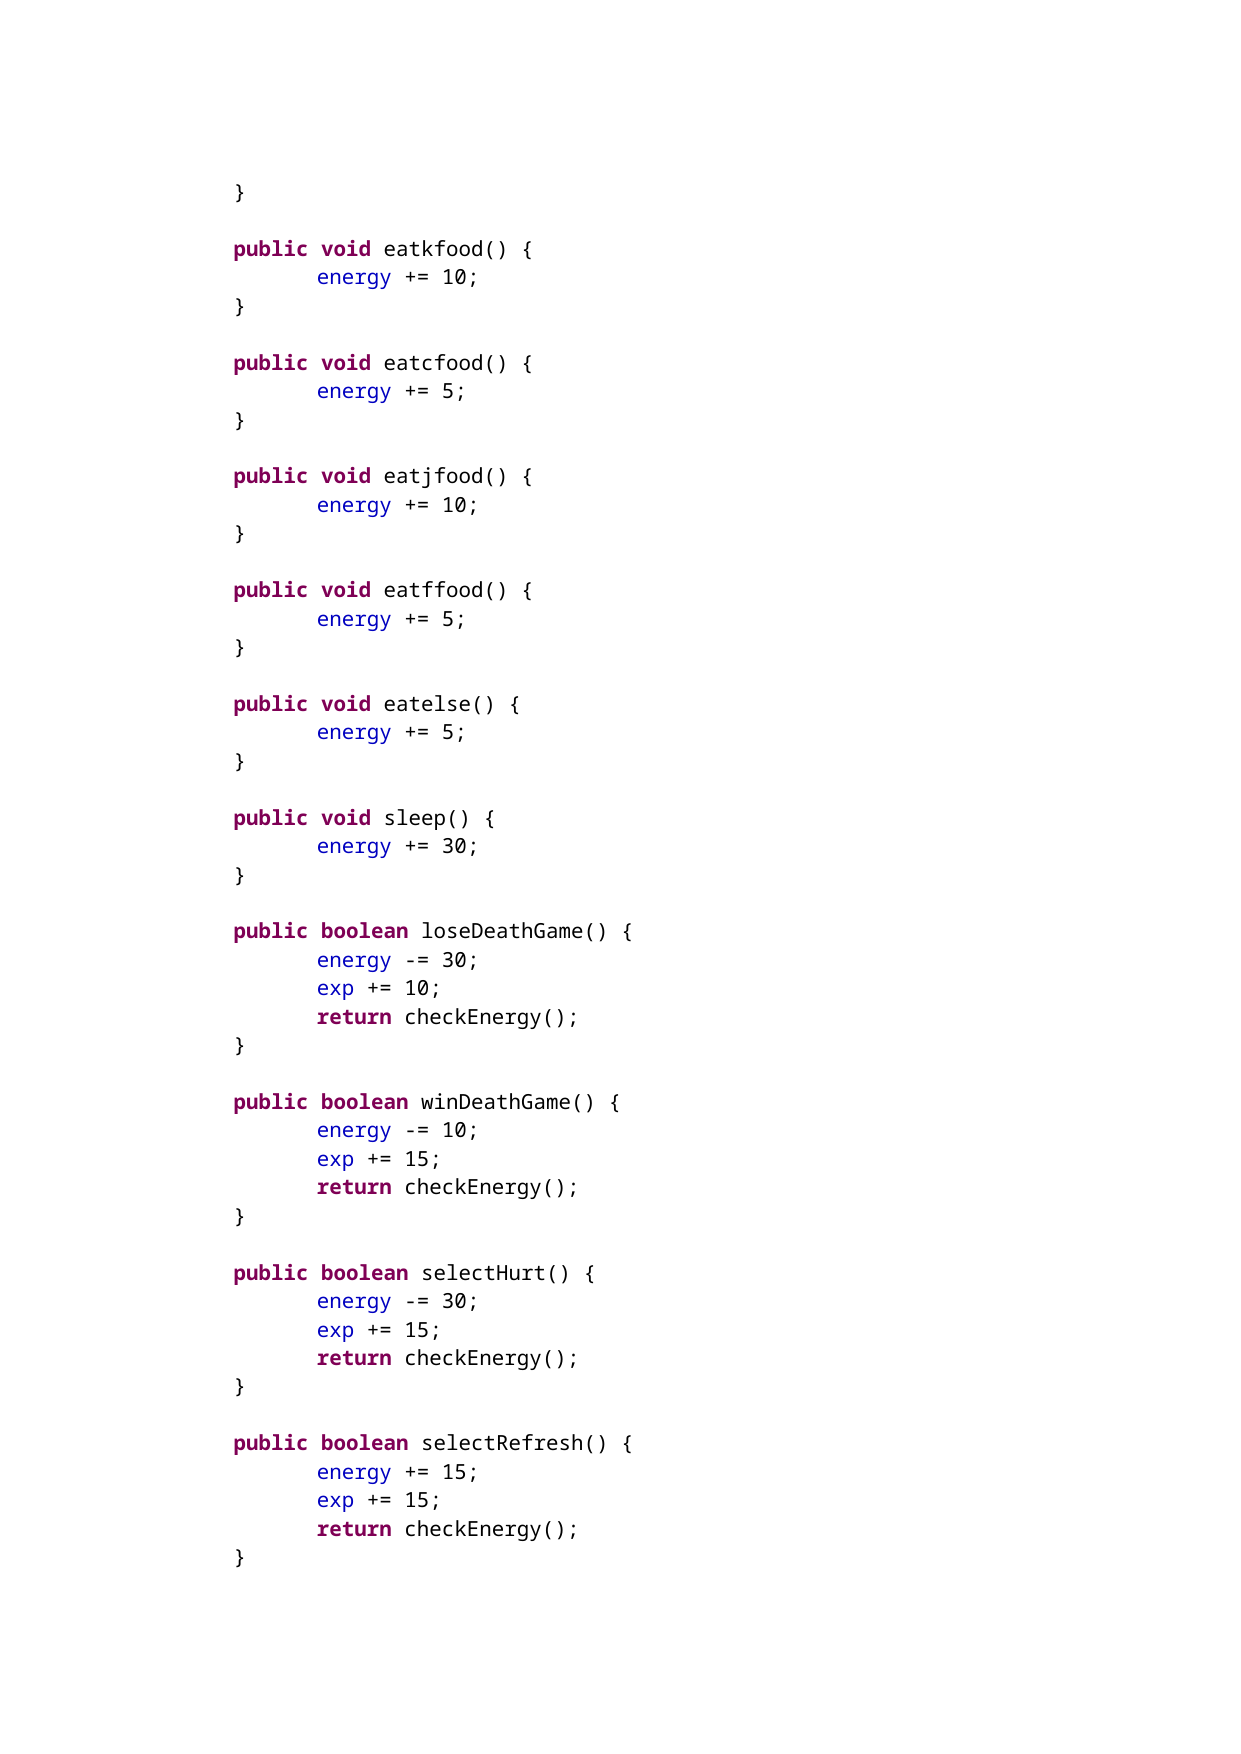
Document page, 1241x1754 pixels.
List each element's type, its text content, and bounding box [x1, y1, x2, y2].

text exp += 15; [150, 1315, 1090, 1343]
text } [150, 177, 1090, 206]
text exp += 15; [150, 1485, 1090, 1514]
text energy += 5; [150, 376, 1090, 405]
text return checkEnergy(); [150, 1343, 1090, 1372]
text } [150, 1372, 1090, 1400]
text energy += 5; [150, 717, 1090, 746]
text public void sleep() { [150, 803, 1090, 831]
text public void eatjfood() { [150, 462, 1090, 490]
text public void eatcfood() { [150, 348, 1090, 376]
text public boolean loseDeathGame() { [150, 917, 1090, 945]
text energy -= 30; [150, 1286, 1090, 1315]
text public boolean selectHurt() { [150, 1258, 1090, 1286]
text energy -= 30; [150, 945, 1090, 973]
text return checkEnergy(); [150, 1002, 1090, 1030]
text } [150, 518, 1090, 547]
text public boolean selectRefresh() { [150, 1428, 1090, 1457]
text } [150, 1030, 1090, 1059]
text } [150, 405, 1090, 433]
text public void eatelse() { [150, 689, 1090, 717]
text } [150, 291, 1090, 319]
text return checkEnergy(); [150, 1514, 1090, 1542]
text exp += 10; [150, 973, 1090, 1002]
text } [150, 860, 1090, 888]
text energy += 30; [150, 831, 1090, 860]
text return checkEnergy(); [150, 1172, 1090, 1201]
text } [150, 746, 1090, 774]
text } [150, 632, 1090, 661]
text energy -= 10; [150, 1116, 1090, 1144]
text exp += 15; [150, 1144, 1090, 1172]
text energy += 15; [150, 1457, 1090, 1485]
text public void eatkfood() { [150, 234, 1090, 262]
text energy += 5; [150, 604, 1090, 632]
text energy += 10; [150, 490, 1090, 518]
text public boolean winDeathGame() { [150, 1087, 1090, 1116]
text } [150, 1542, 1090, 1571]
text } [150, 1201, 1090, 1229]
text energy += 10; [150, 262, 1090, 291]
text public void eatffood() { [150, 575, 1090, 604]
